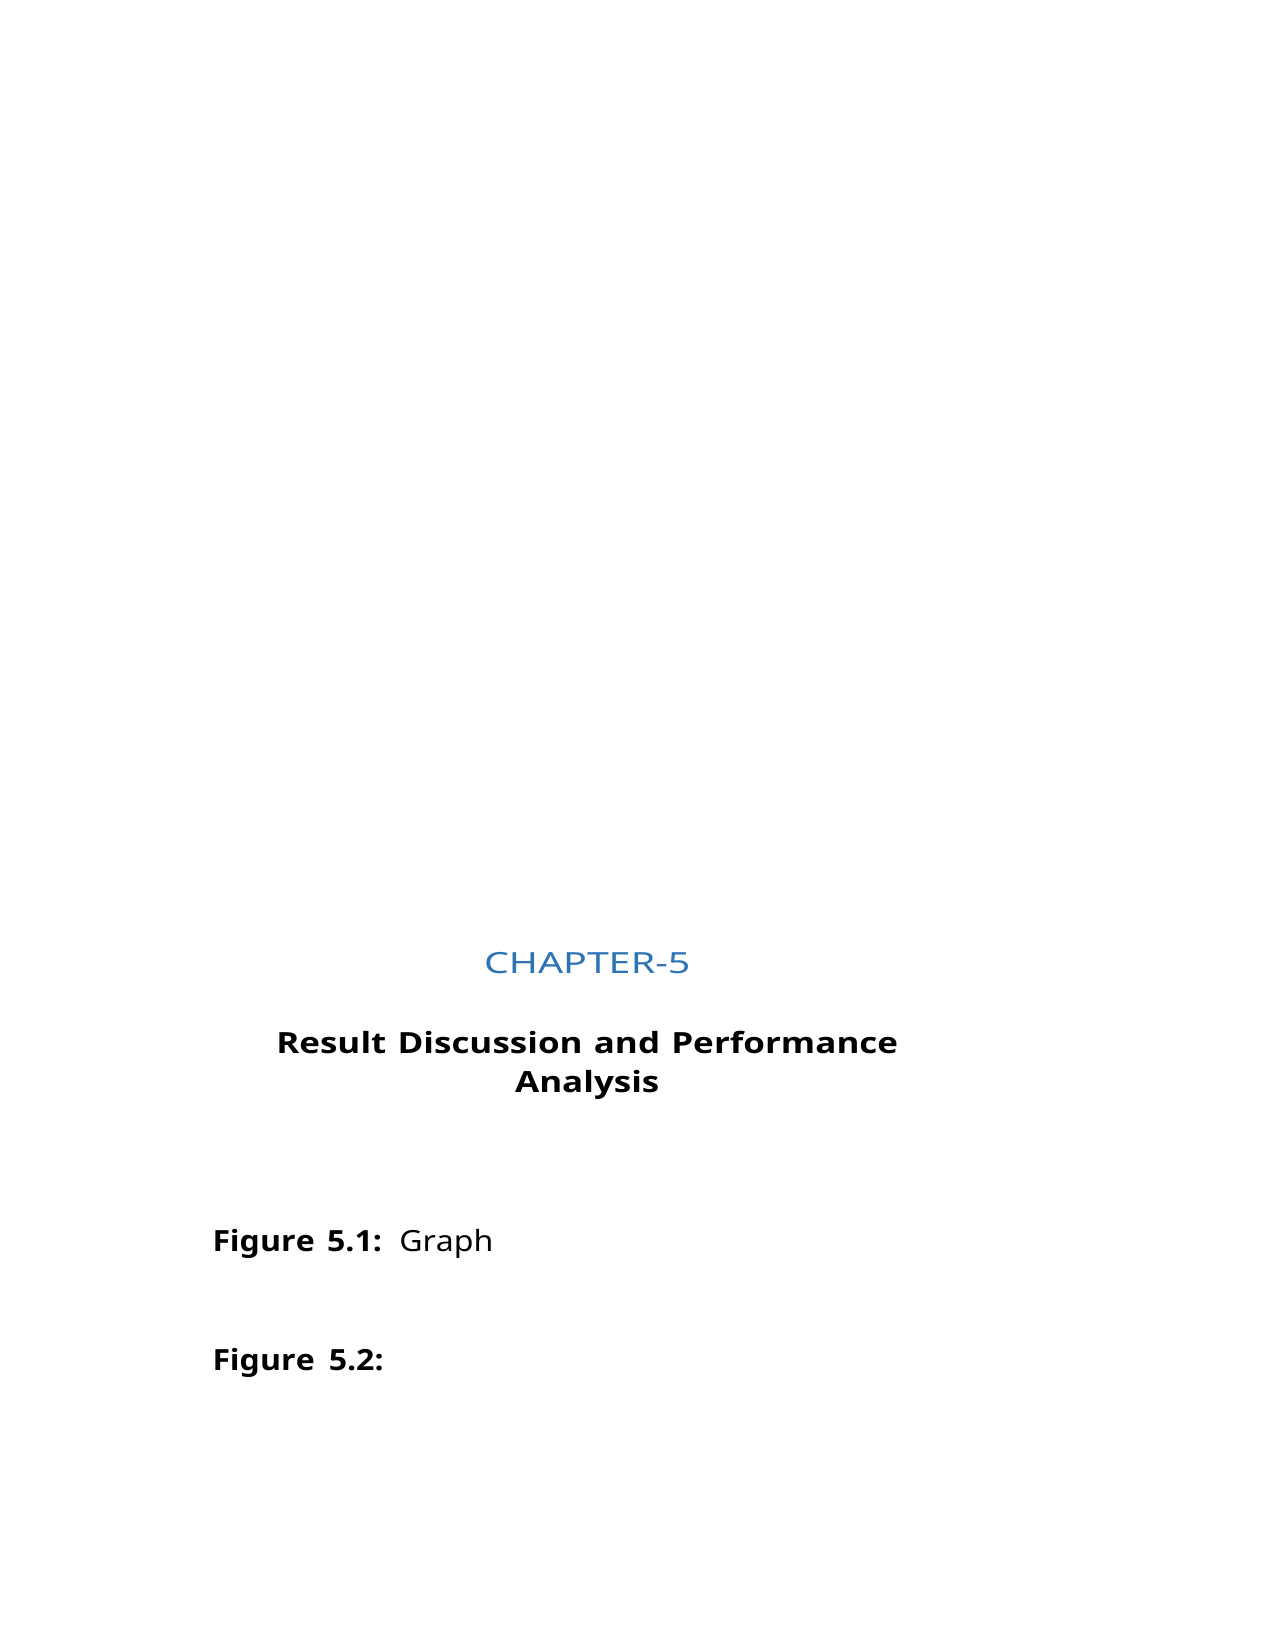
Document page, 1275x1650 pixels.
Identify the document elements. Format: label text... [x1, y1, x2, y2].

text Figure 5.1: Graph [212, 1221, 962, 1260]
text Result Discussion and Performance Analysis [212, 1022, 962, 1101]
subtitle CHAPTER-5 [391, 942, 783, 982]
text Figure 5.2: [212, 1339, 962, 1379]
